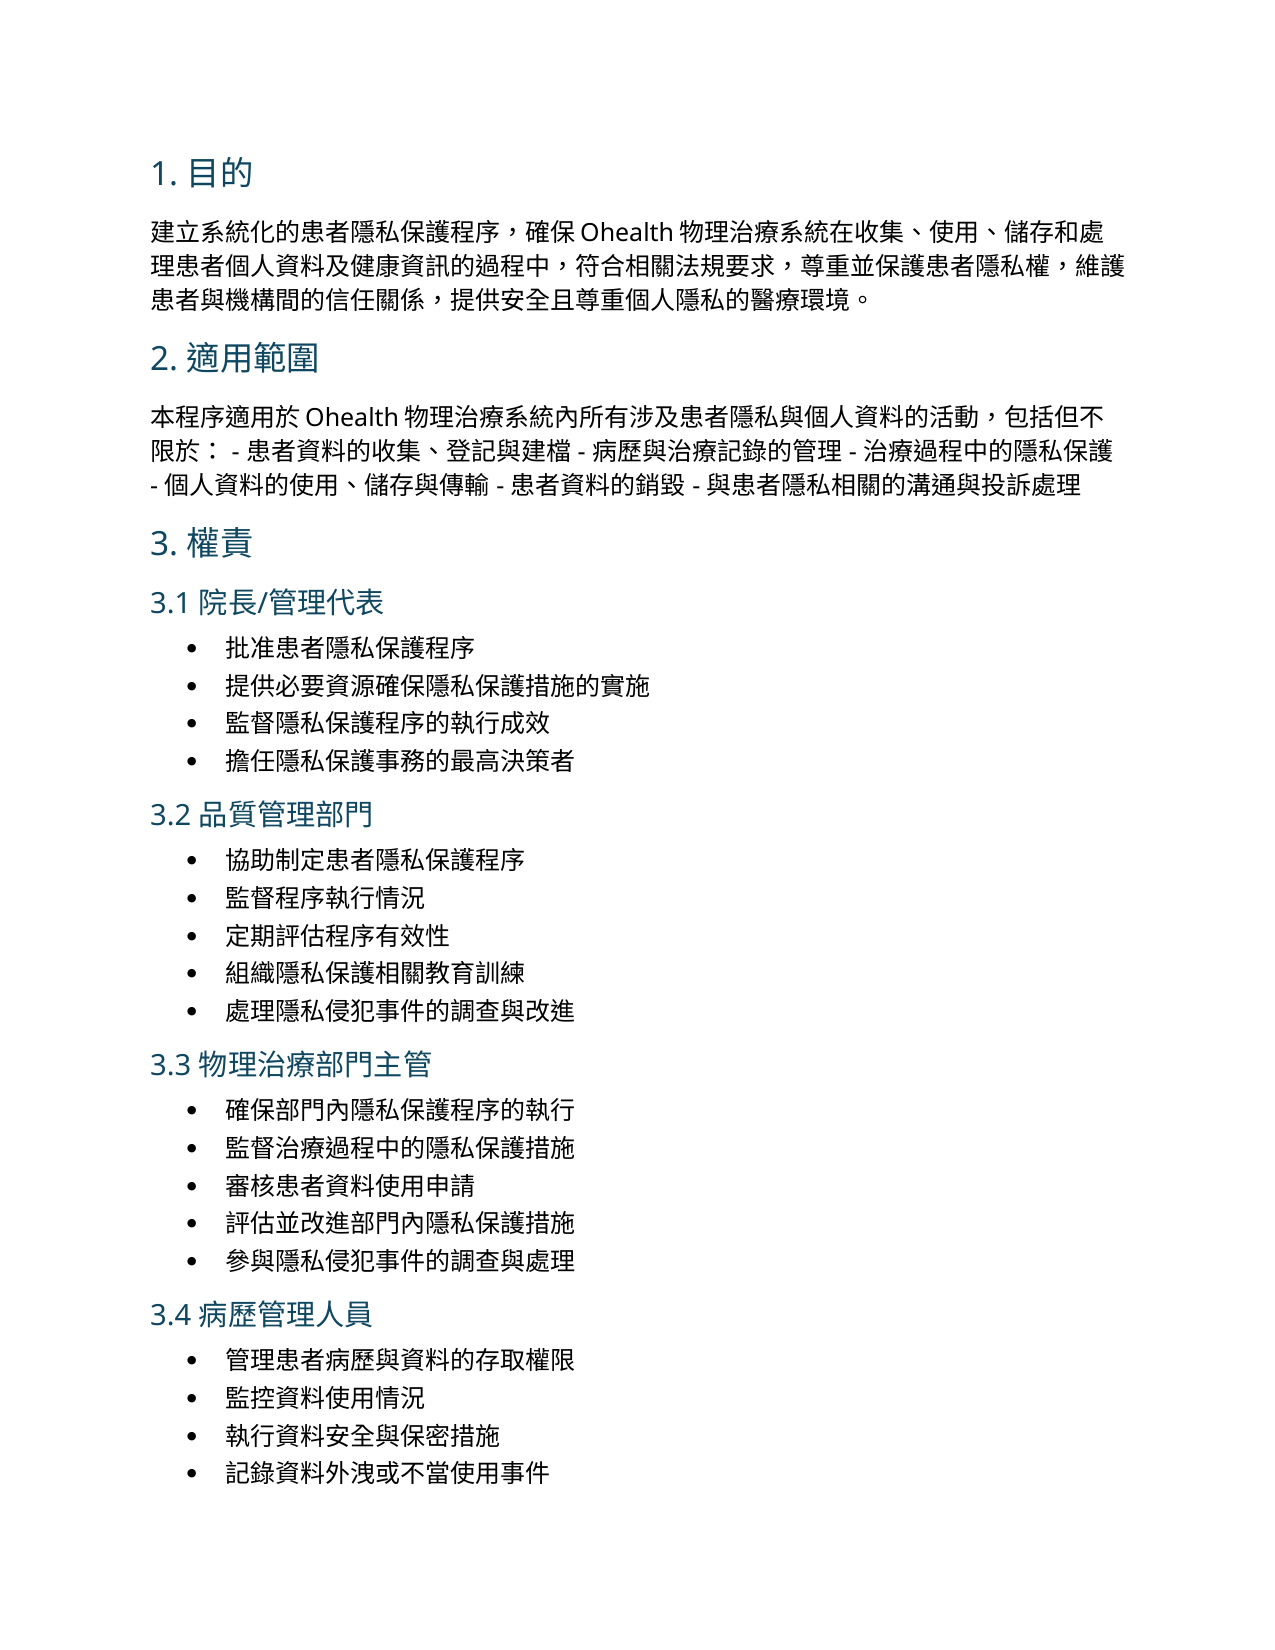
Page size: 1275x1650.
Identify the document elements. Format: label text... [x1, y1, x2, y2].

text 建立系統化的患者隱私保護程序，確保Ohealth物理治療系統在收集、使用、儲存和處理患者個人資料及健康資訊的過程中，符合相關法規要求，尊重並保護患者隱私權，維護患者與機構間的信任關係，提供安全且尊重個人隱私的醫療環境。 [150, 214, 1125, 316]
list 組織隱私保護相關教育訓練 [187, 956, 1125, 990]
list 監督隱私保護程序的執行成效 [187, 706, 1125, 740]
subtitle 3.4 病歷管理人員 [150, 1294, 1125, 1334]
subtitle 3.3 物理治療部門主管 [150, 1044, 1125, 1084]
list 協助制定患者隱私保護程序 [187, 842, 1125, 877]
subtitle 3.2 品質管理部門 [150, 794, 1125, 834]
list 處理隱私侵犯事件的調查與改進 [187, 994, 1125, 1028]
list 擔任隱私保護事務的最高決策者 [187, 744, 1125, 778]
list 監控資料使用情況 [187, 1380, 1125, 1414]
list 記錄資料外洩或不當使用事件 [187, 1456, 1125, 1490]
subtitle 3. 權責 [150, 520, 1125, 566]
list 監督程序執行情況 [187, 880, 1125, 914]
subtitle 2. 適用範圍 [150, 335, 1125, 381]
list 參與隱私侵犯事件的調查與處理 [187, 1244, 1125, 1278]
list 審核患者資料使用申請 [187, 1168, 1125, 1202]
list 提供必要資源確保隱私保護措施的實施 [187, 668, 1125, 702]
list 執行資料安全與保密措施 [187, 1418, 1125, 1452]
list 確保部門內隱私保護程序的執行 [187, 1092, 1125, 1127]
list 評估並改進部門內隱私保護措施 [187, 1206, 1125, 1240]
text 本程序適用於Ohealth物理治療系統內所有涉及患者隱私與個人資料的活動，包括但不限於： - 患者資料的收集、登記與建檔 - 病歷與治療記錄的管理 - 治療過程中的隱私保護 - 個人資料的使用、儲存與傳輸 - 患者資料的銷毀 - 與患者隱私相關的溝通與投訴處理 [150, 399, 1125, 501]
subtitle 3.1 院長/管理代表 [150, 582, 1125, 622]
list 定期評估程序有效性 [187, 918, 1125, 952]
list 監督治療過程中的隱私保護措施 [187, 1130, 1125, 1164]
list 批准患者隱私保護程序 [187, 630, 1125, 664]
list 管理患者病歷與資料的存取權限 [187, 1342, 1125, 1377]
subtitle 1. 目的 [150, 150, 1125, 195]
